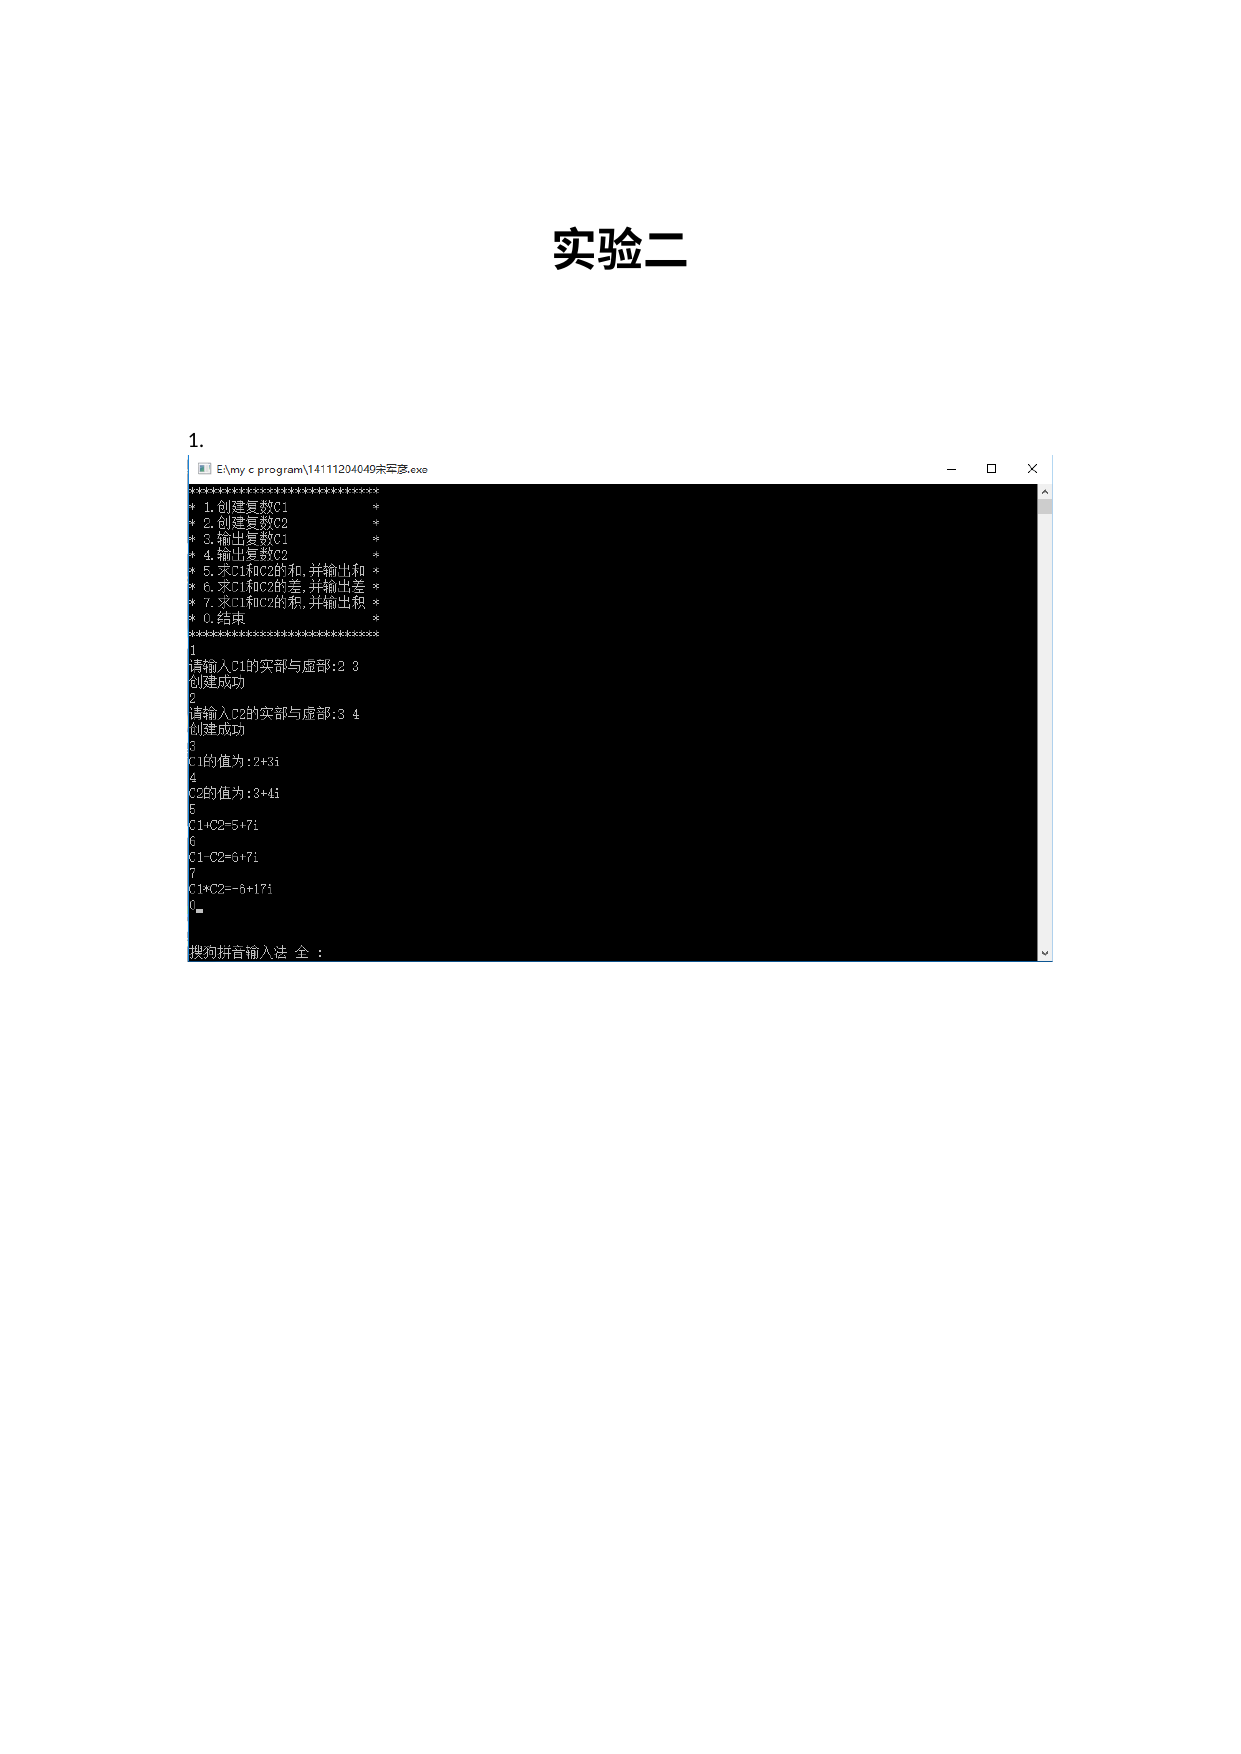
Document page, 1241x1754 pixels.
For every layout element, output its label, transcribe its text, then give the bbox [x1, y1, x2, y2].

picture [187, 455, 1053, 962]
subtitle 实验二 [187, 197, 1053, 295]
text 1. [187, 423, 1053, 455]
